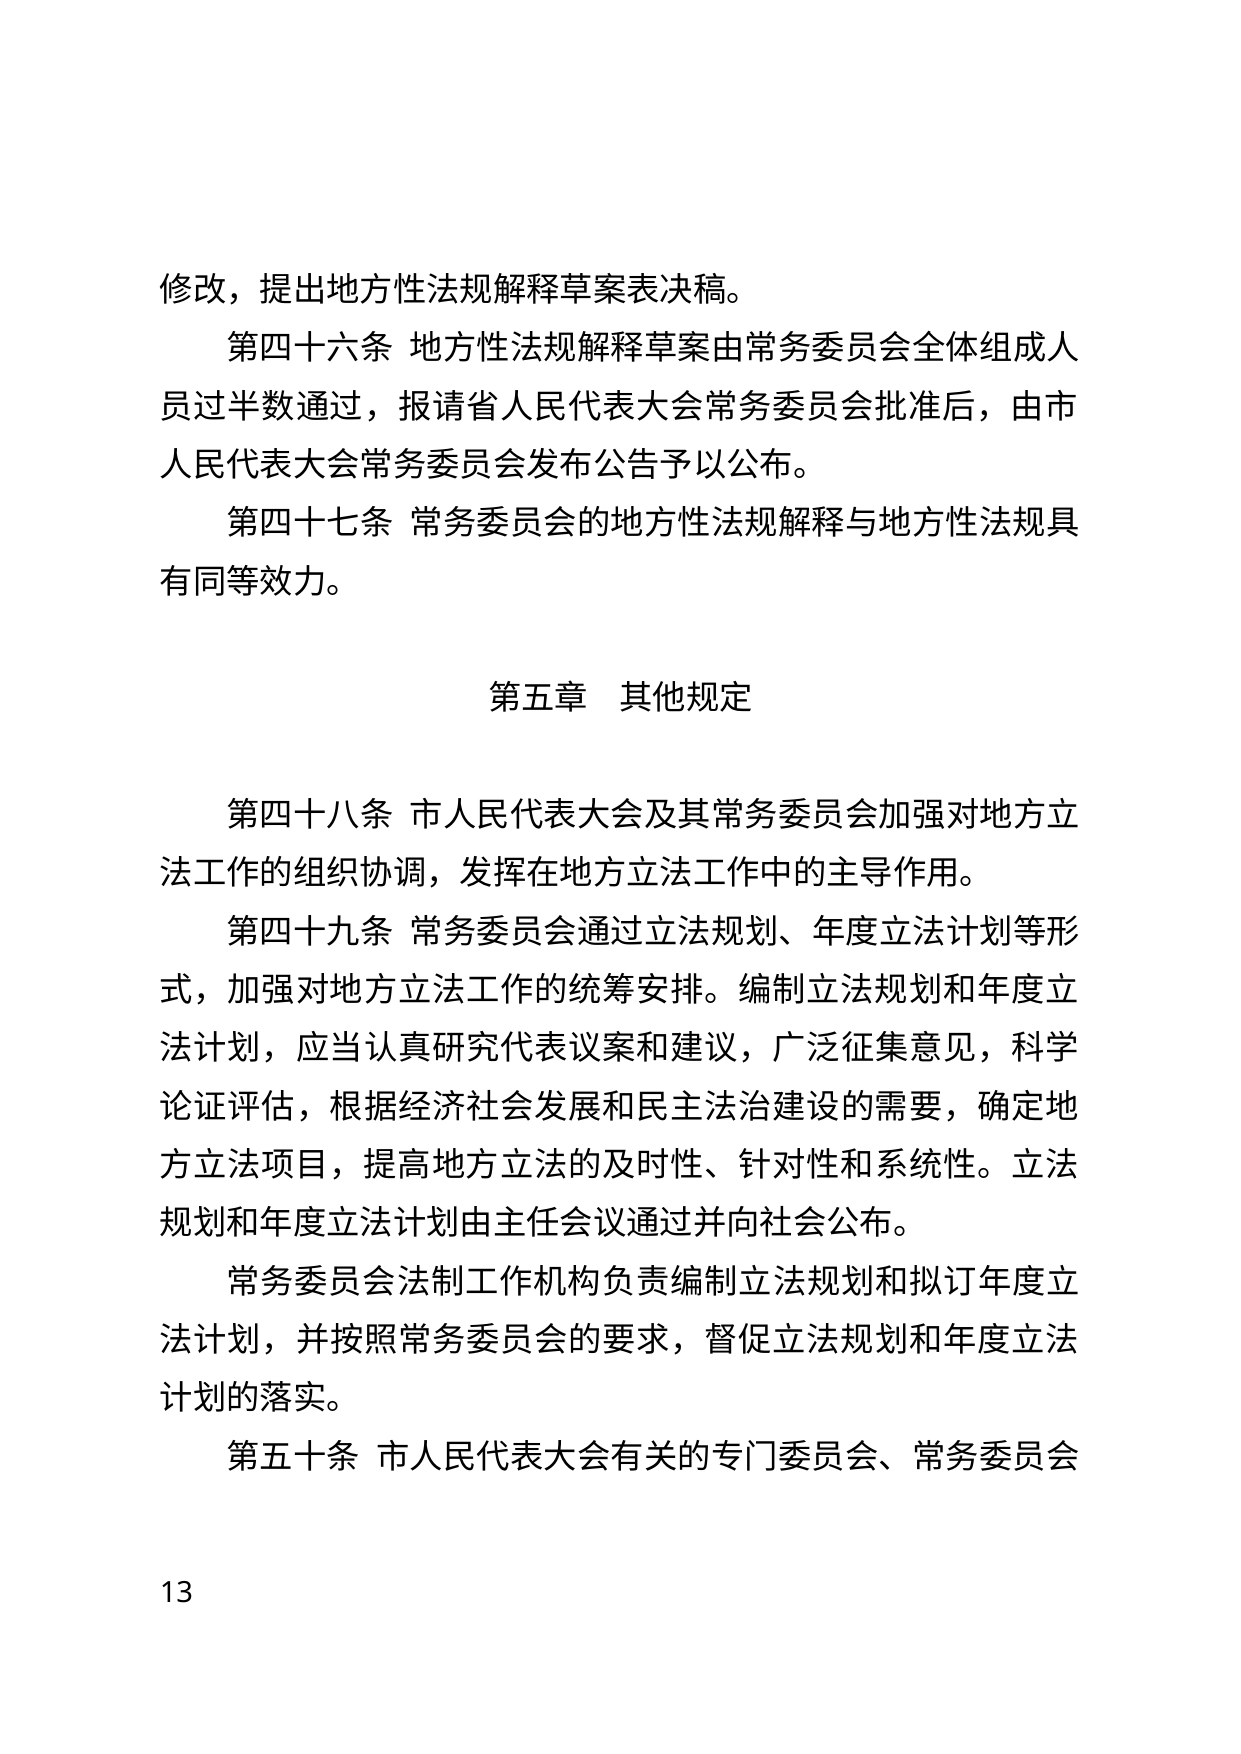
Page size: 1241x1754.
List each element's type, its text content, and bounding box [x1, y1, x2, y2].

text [159, 1421, 1081, 1480]
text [159, 255, 1081, 313]
text 第四十九条 常务委员会通过立法规划、年度立法计划等形式，加强对地方立法工作的统筹安排。编制立法规划和年度立法计划，应当认真研究代表议案和建议，广泛征集意见，科学论证评估，根据经济社会发展和民主法治建设的需要，确定地方立法项目，提高地方立法的及时性、针对性和系统性。立法规划和年度立法计划由主任会议通过并向社会公布。 [159, 896, 1081, 1246]
text 常务委员会法制工作机构负责编制立法规划和拟订年度立法计划，并按照常务委员会的要求，督促立法规划和年度立法计划的落实。 [159, 1246, 1081, 1421]
text 第四十六条 地方性法规解释草案由常务委员会全体组成人员过半数通过，报请省人民代表大会常务委员会批准后，由市人民代表大会常务委员会发布公告予以公布。 [159, 313, 1081, 488]
text 第四十八条 市人民代表大会及其常务委员会加强对地方立法工作的组织协调，发挥在地方立法工作中的主导作用。 [159, 780, 1081, 896]
text 第四十七条 常务委员会的地方性法规解释与地方性法规具有同等效力。 [159, 488, 1081, 605]
text 第五章 其他规定 [159, 663, 1081, 721]
